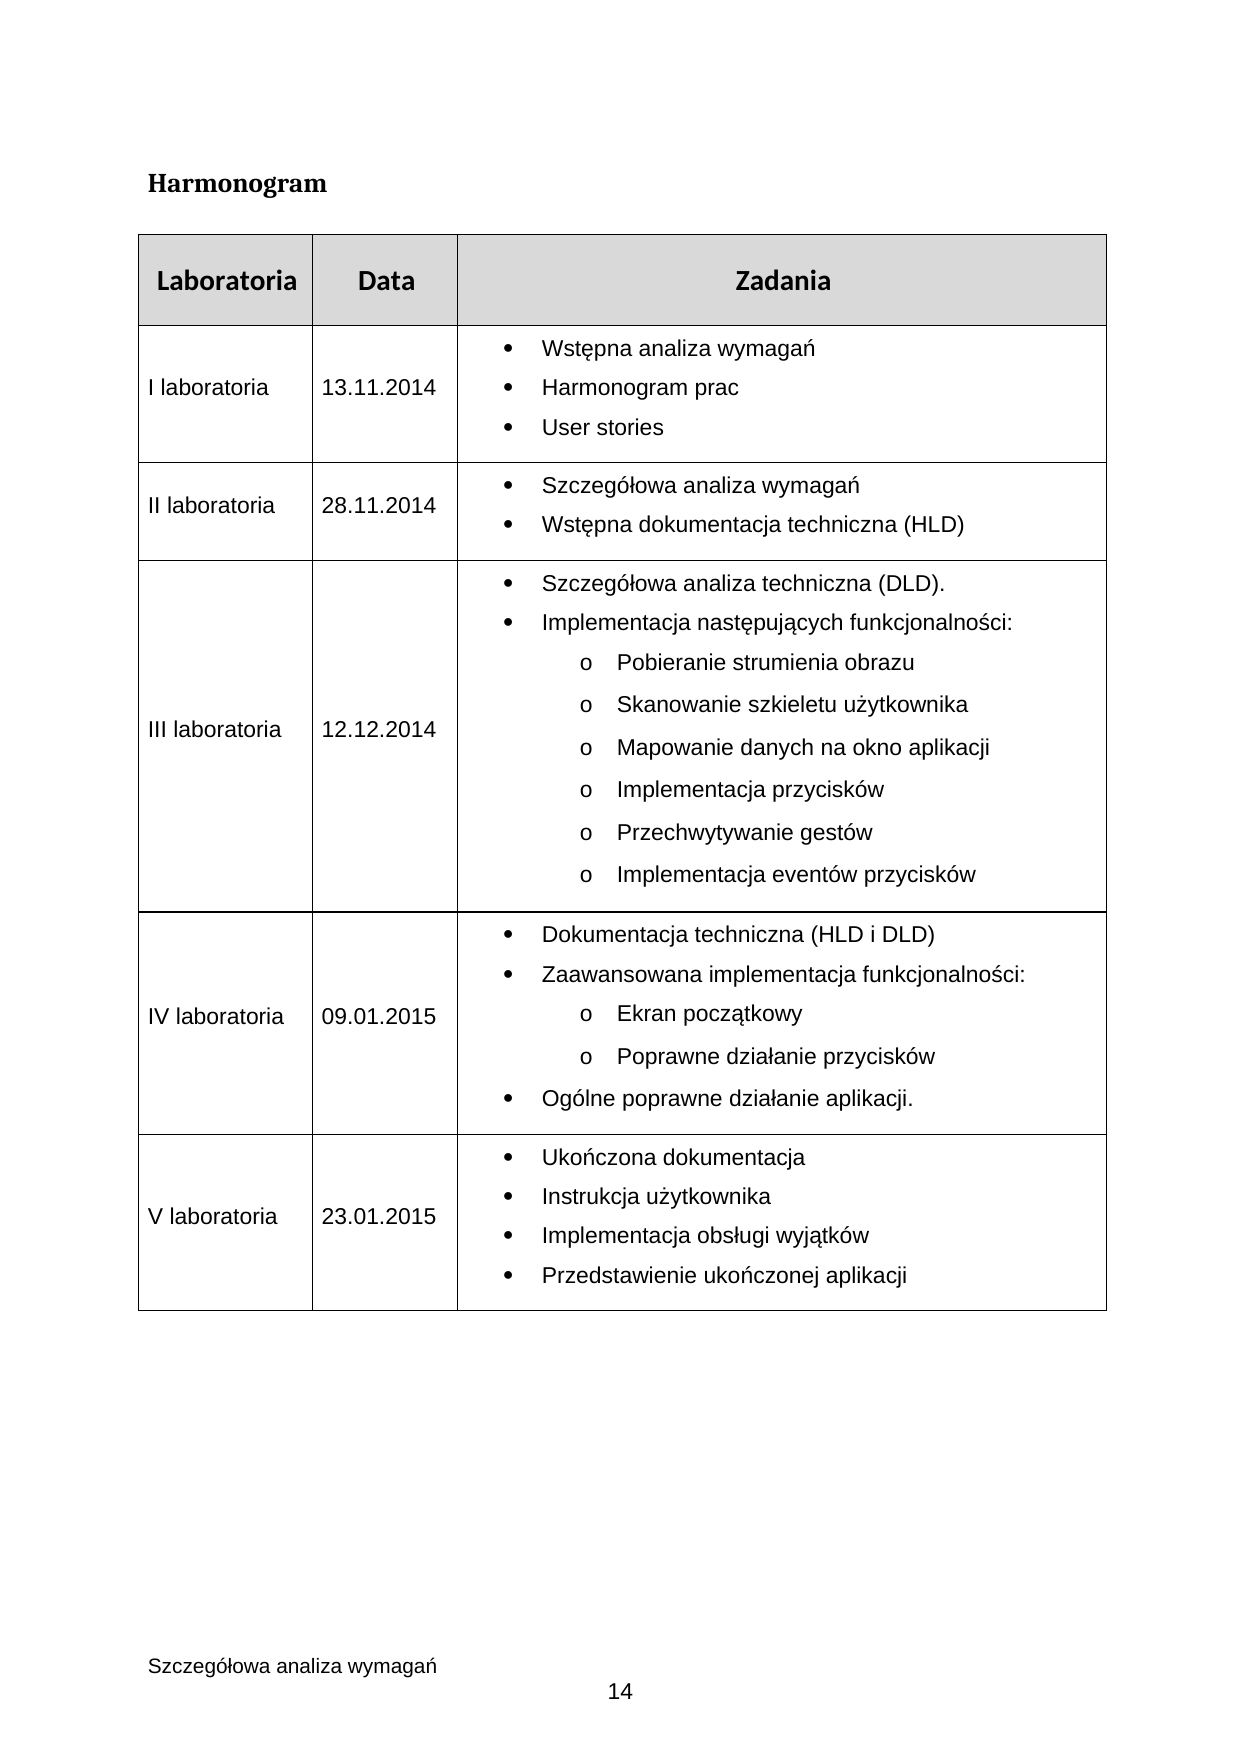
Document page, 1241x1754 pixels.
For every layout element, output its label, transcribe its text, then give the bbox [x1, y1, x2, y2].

subtitle Harmonogram [148, 168, 1093, 199]
table_cell 09.01.2015 [313, 913, 457, 1133]
table_cell Ukończona dokumentacja Instrukcja użytkownika Implementacja obsługi wyjątków Przedstawienie ukończonej aplikacji [458, 1135, 1106, 1310]
table_cell IV laboratoria [139, 913, 312, 1133]
table_header Laboratoria [139, 235, 312, 325]
table_cell Wstępna analiza wymagań Harmonogram prac User stories [458, 326, 1106, 462]
table_header Zadania [458, 235, 1106, 325]
table_cell Szczegółowa analiza techniczna (DLD). Implementacja następujących funkcjonalności: Pobieranie strumienia obrazu Skanowanie szkieletu użytkownika Mapowanie danych na okno aplikacji Implementacja przycisków Przechwytywanie gestów Implementacja eventów przycisków [458, 561, 1106, 911]
table_cell Dokumentacja techniczna (HLD i DLD) Zaawansowana implementacja funkcjonalności: Ekran początkowy Poprawne działanie przycisków Ogólne poprawne działanie aplikacji. [458, 913, 1106, 1133]
table_cell V laboratoria [139, 1135, 312, 1310]
table_cell Szczegółowa analiza wymagań Wstępna dokumentacja techniczna (HLD) [458, 463, 1106, 560]
table_header Data [313, 235, 457, 325]
table_cell 23.01.2015 [313, 1135, 457, 1310]
table_cell 12.12.2014 [313, 561, 457, 911]
table_cell II laboratoria [139, 463, 312, 560]
table_cell III laboratoria [139, 561, 312, 911]
table_cell 13.11.2014 [313, 326, 457, 462]
table_cell I laboratoria [139, 326, 312, 462]
table_cell 28.11.2014 [313, 463, 457, 560]
